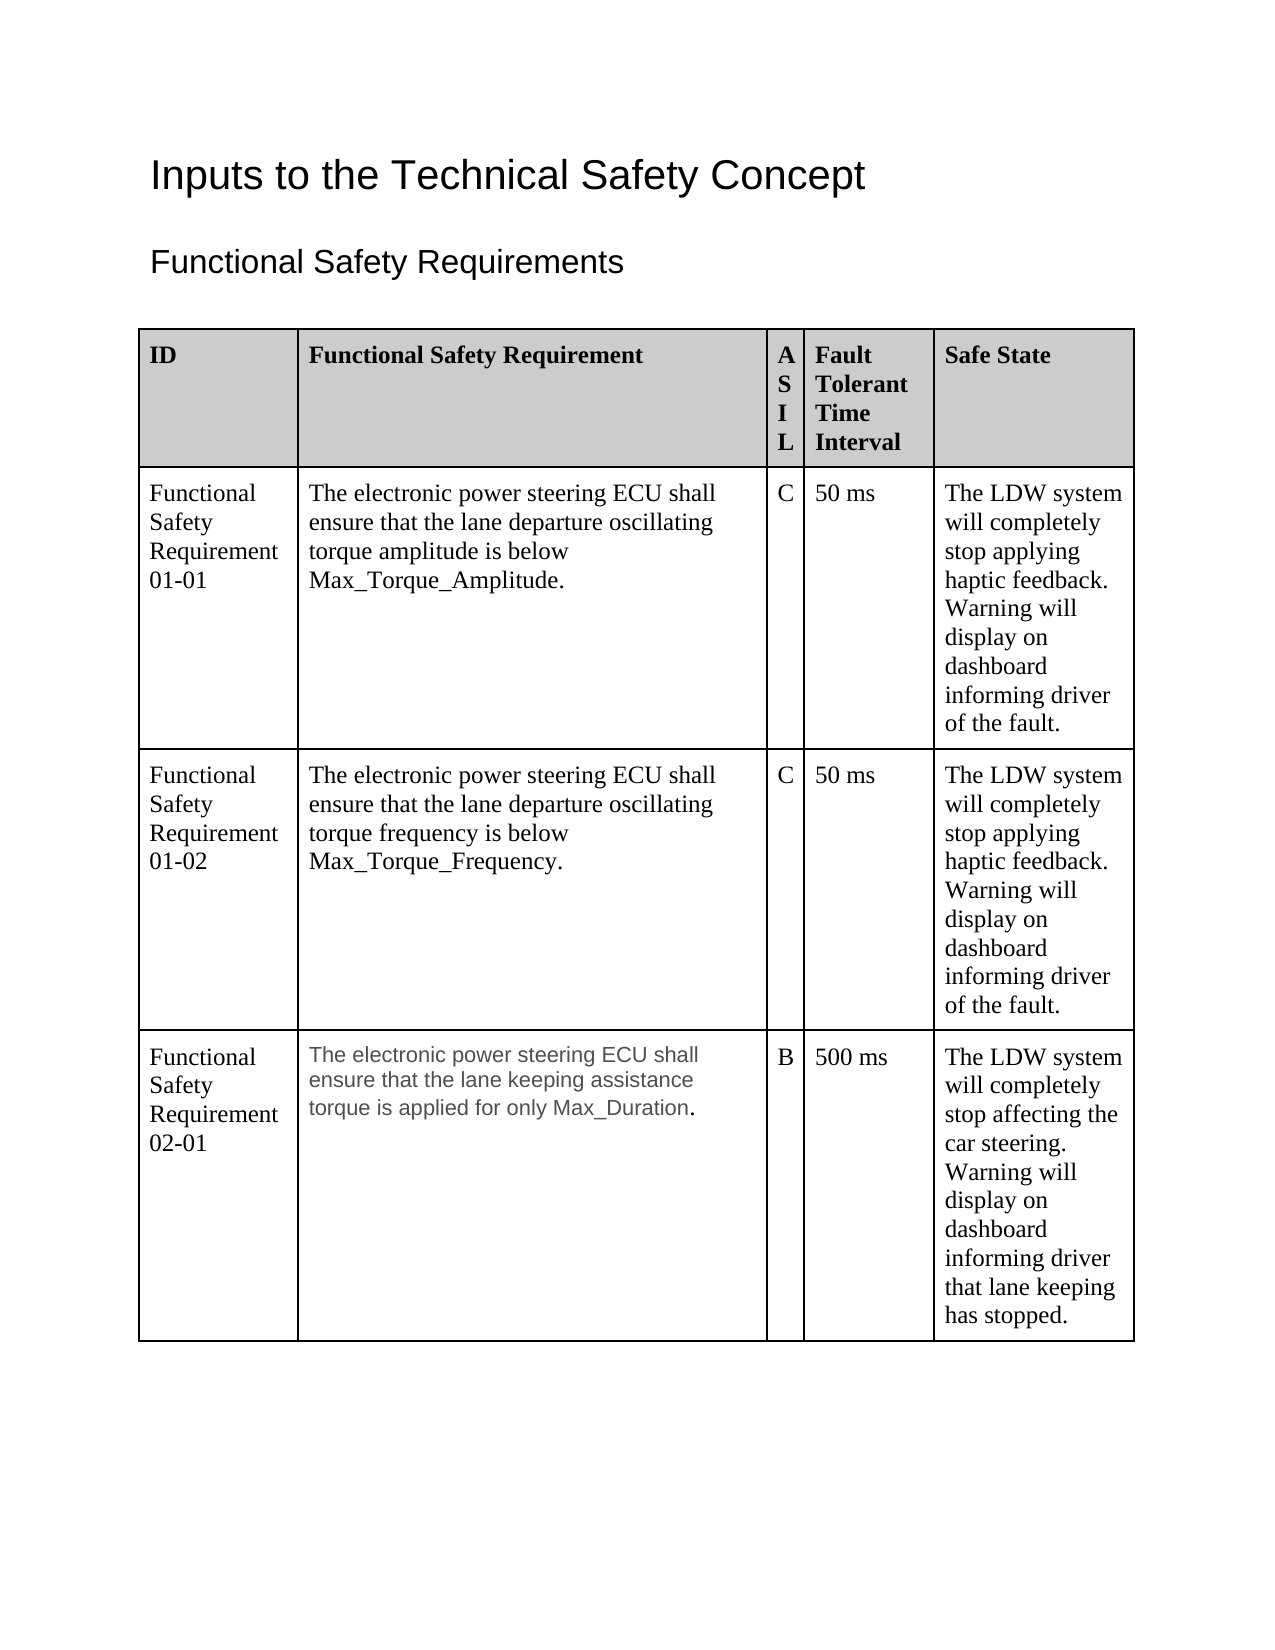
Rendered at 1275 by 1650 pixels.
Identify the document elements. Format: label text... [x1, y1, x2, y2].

table_cell 50 ms [805, 468, 933, 748]
table_cell 500 ms [805, 1031, 933, 1340]
table_header ASIL [768, 330, 803, 466]
table_header ID [140, 330, 297, 466]
table_cell Functional Safety Requirement 01-01 [140, 468, 297, 748]
table_header Safe State [935, 330, 1133, 466]
table_cell The electronic power steering ECU shall ensure that the lane keeping assistance torque is applied for only Max_Duration. [299, 1031, 766, 1340]
table_cell 50 ms [805, 750, 933, 1029]
table_cell The LDW system will completely stop affecting the car steering. Warning will display on dashboard informing driver that lane keeping has stopped. [935, 1031, 1133, 1340]
table_cell C [768, 750, 803, 1029]
table_header Fault Tolerant Time Interval [805, 330, 933, 466]
subtitle Functional Safety Requirements [150, 243, 1125, 281]
table_cell Functional Safety Requirement 02-01 [140, 1031, 297, 1340]
table_cell B [768, 1031, 803, 1340]
table_cell The electronic power steering ECU shall ensure that the lane departure oscillating torque frequency is below Max_Torque_Frequency. [299, 750, 766, 1029]
table_cell C [768, 468, 803, 748]
table_header Functional Safety Requirement [299, 330, 766, 466]
subtitle Inputs to the Technical Safety Concept [150, 150, 1125, 198]
table_cell The LDW system will completely stop applying haptic feedback. Warning will display on dashboard informing driver of the fault. [935, 468, 1133, 748]
table_cell The electronic power steering ECU shall ensure that the lane departure oscillating torque amplitude is below Max_Torque_Amplitude. [299, 468, 766, 748]
table_cell The LDW system will completely stop applying haptic feedback. Warning will display on dashboard informing driver of the fault. [935, 750, 1133, 1029]
table_cell Functional Safety Requirement 01-02 [140, 750, 297, 1029]
